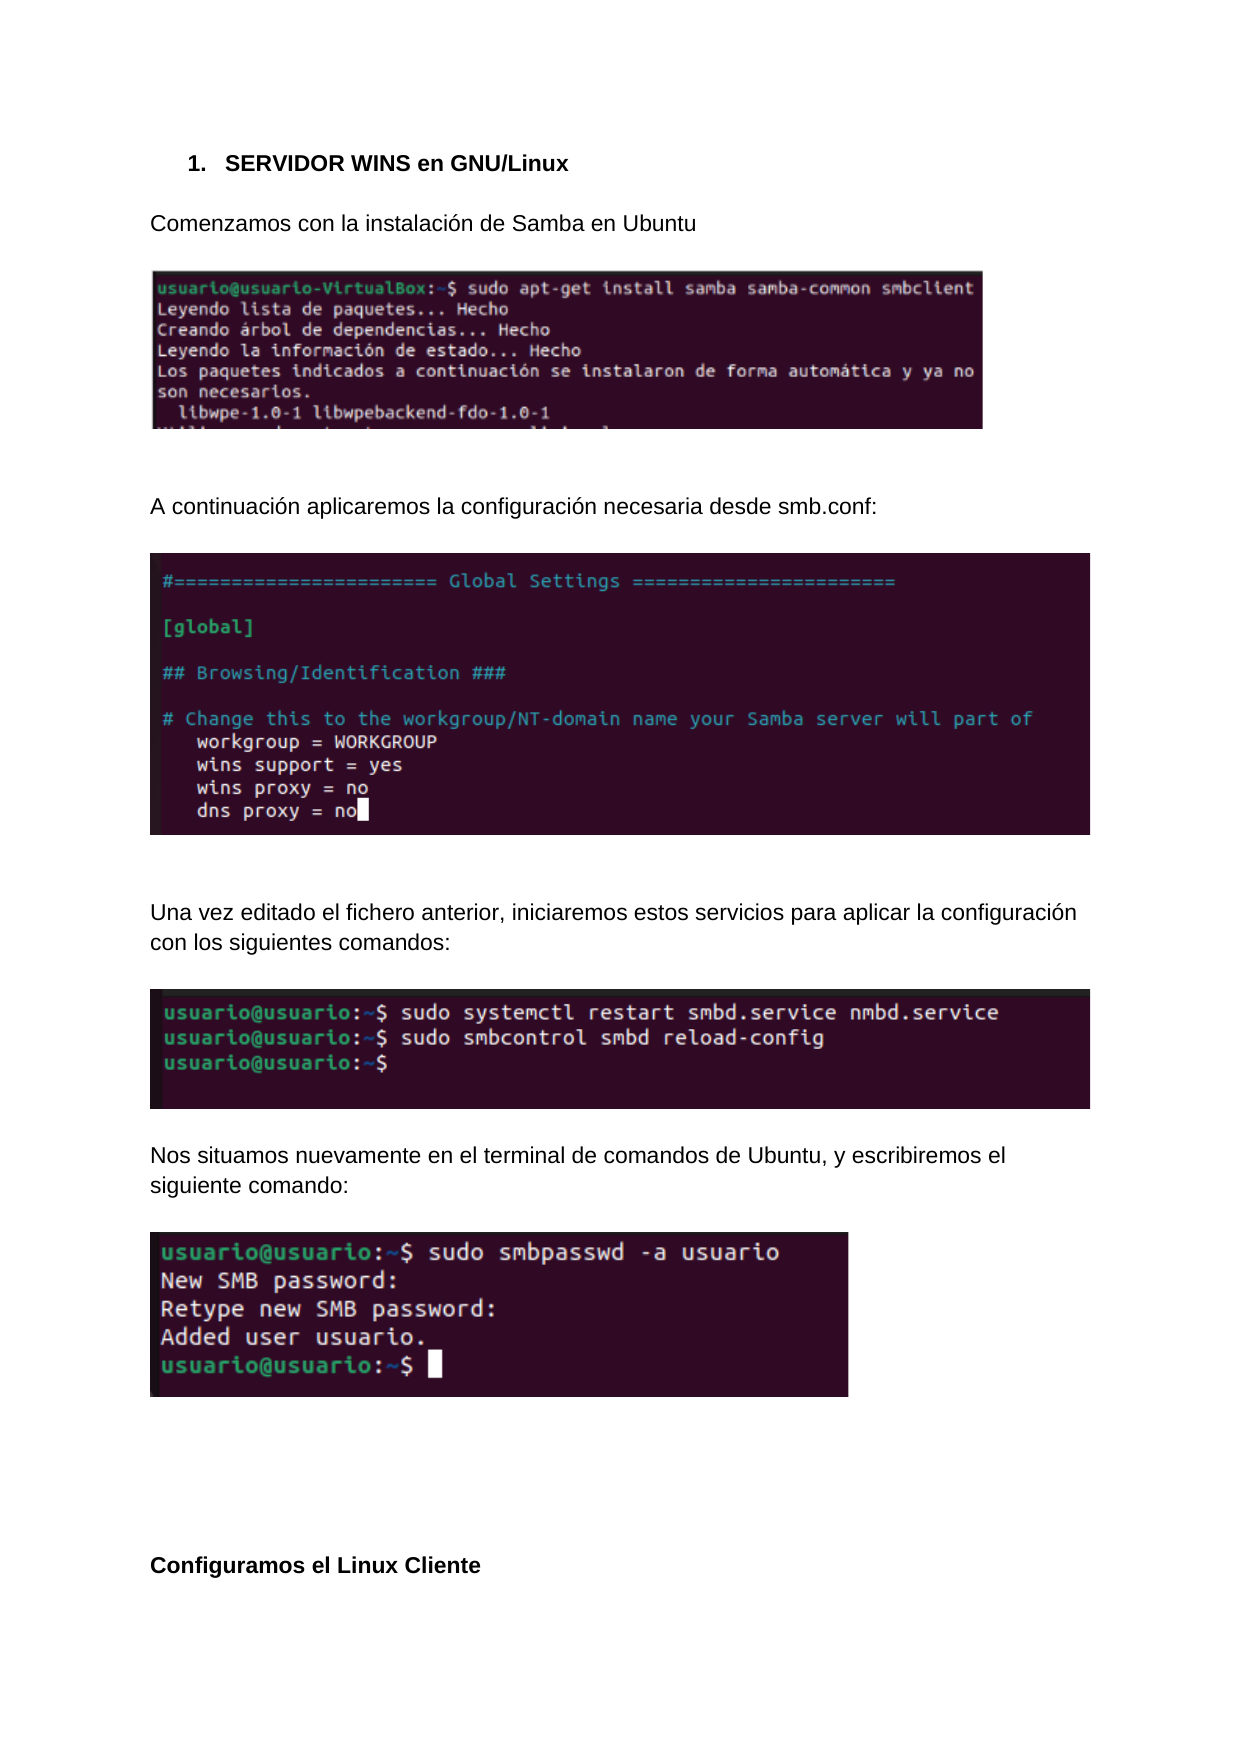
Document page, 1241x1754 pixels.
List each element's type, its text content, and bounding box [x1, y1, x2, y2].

text Una vez editado el fichero anterior, iniciaremos estos servicios para aplicar la configuración con los siguientes comandos: [150, 899, 1090, 955]
picture [150, 270, 983, 429]
text Configuramos el Linux Cliente [150, 1552, 1090, 1578]
picture [150, 1232, 849, 1397]
text Comenzamos con la instalación de Samba en Ubuntu [150, 210, 1090, 237]
picture [150, 553, 1091, 835]
text A continuación aplicaremos la configuración necesaria desde smb.conf: [150, 493, 1090, 519]
text Nos situamos nuevamente en el terminal de comandos de Ubuntu, y escribiremos el siguiente comando: [150, 1142, 1090, 1199]
list SERVIDOR WINS en GNU/Linux [187, 150, 1090, 176]
picture [150, 989, 1091, 1109]
